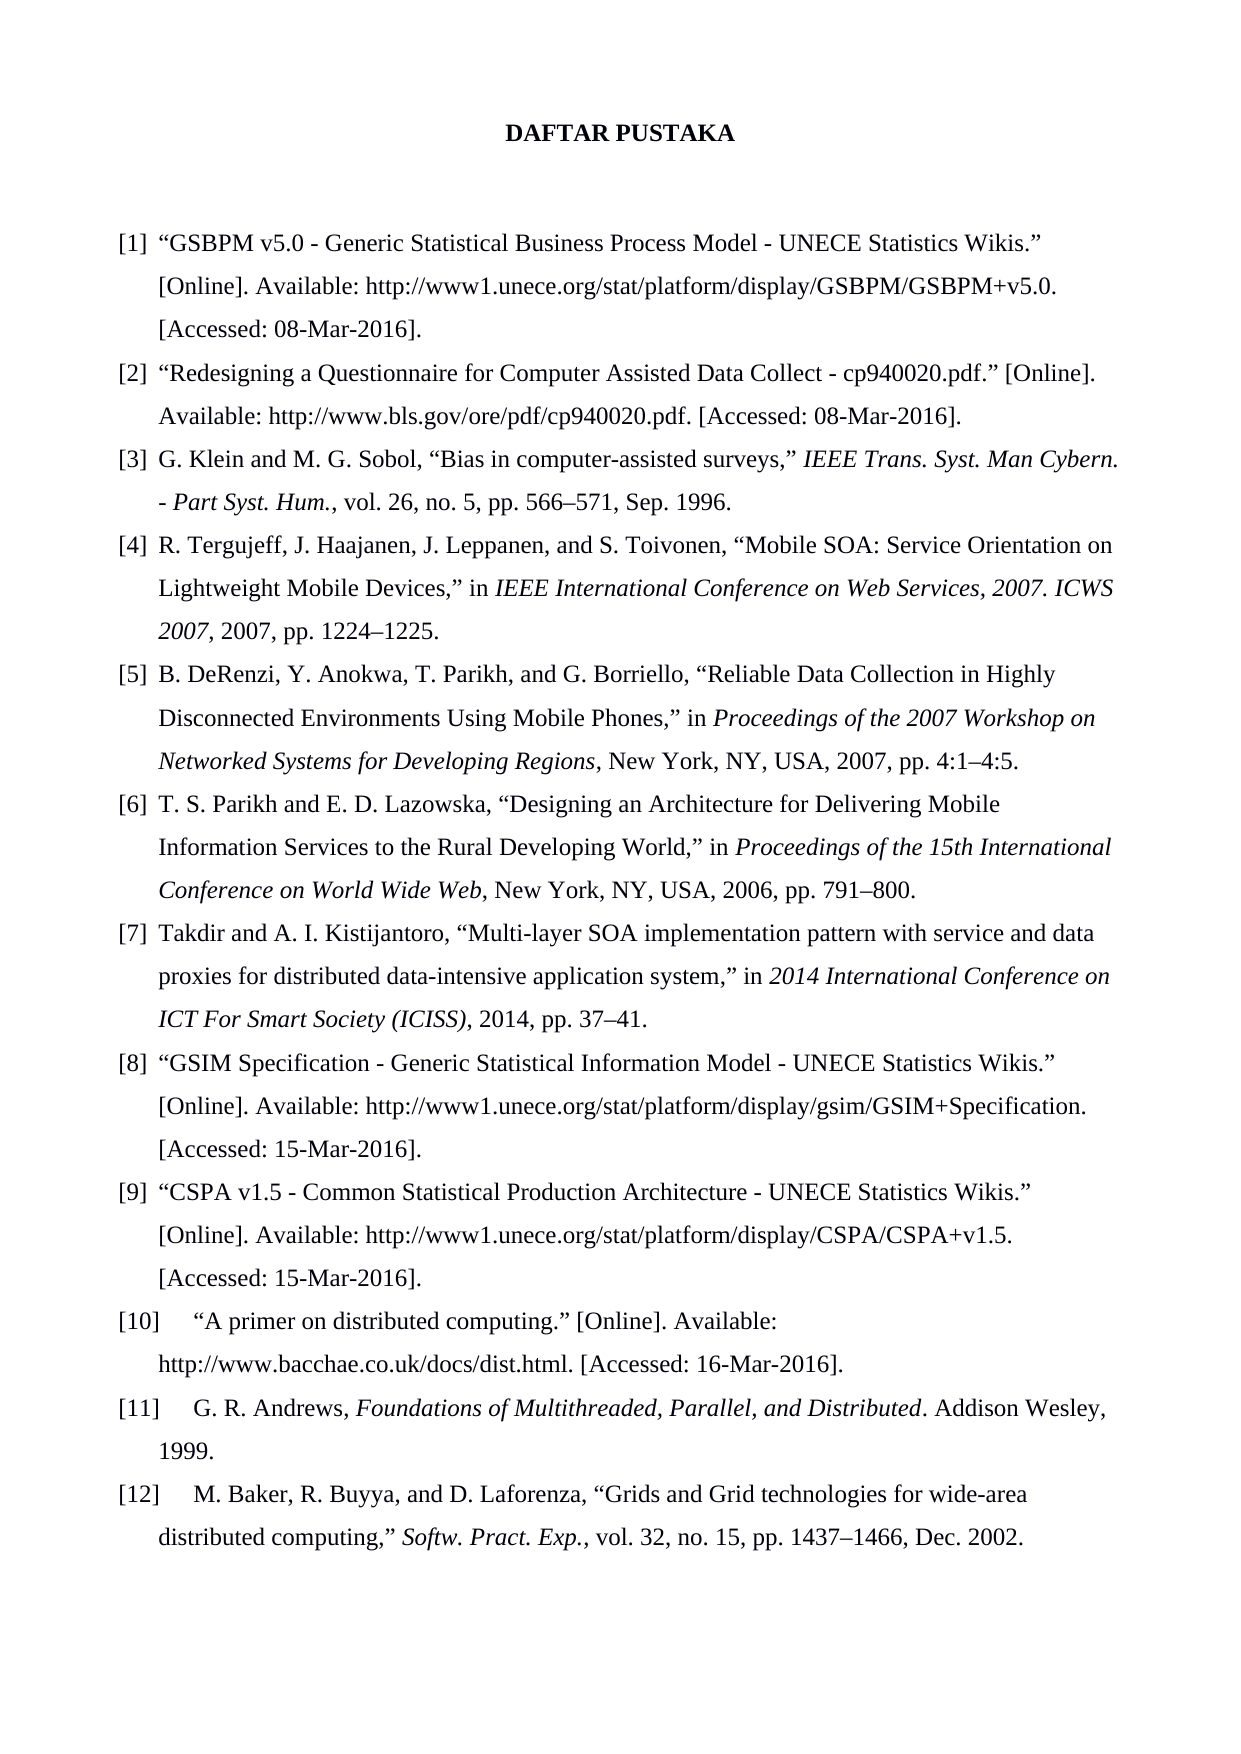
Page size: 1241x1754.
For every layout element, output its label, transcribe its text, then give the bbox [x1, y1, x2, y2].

text [12] M. Baker, R. Buyya, and D. Laforenza, “Grids and Grid technologies for wide-area distributed computing,” Softw. Pract. Exp., vol. 32, no. 15, pp. 1437–1466, Dec. 2002. [118, 1479, 1122, 1551]
text [2] “Redesigning a Questionnaire for Computer Assisted Data Collect - cp940020.pdf.” [Online]. Available: http://www.bls.gov/ore/pdf/cp940020.pdf. [Accessed: 08-Mar-2016]. [118, 358, 1122, 429]
text [7] Takdir and A. I. Kistijantoro, “Multi-layer SOA implementation pattern with service and data proxies for distributed data-intensive application system,” in 2014 International Conference on ICT For Smart Society (ICISS), 2014, pp. 37–41. [118, 918, 1122, 1033]
text [9] “CSPA v1.5 - Common Statistical Production Architecture - UNECE Statistics Wikis.” [Online]. Available: http://www1.unece.org/stat/platform/display/CSPA/CSPA+v1.5. [Accessed: 15-Mar-2016]. [118, 1177, 1122, 1292]
text DAFTAR PUSTAKA [118, 118, 1122, 147]
text [8] “GSIM Specification - Generic Statistical Information Model - UNECE Statistics Wikis.” [Online]. Available: http://www1.unece.org/stat/platform/display/gsim/GSIM+Specification. [Accessed: 15-Mar-2016]. [118, 1048, 1122, 1163]
text [1] “GSBPM v5.0 - Generic Statistical Business Process Model - UNECE Statistics Wikis.” [Online]. Available: http://www1.unece.org/stat/platform/display/GSBPM/GSBPM+v5.0. [Accessed: 08-Mar-2016]. [118, 228, 1122, 343]
text [4] R. Tergujeff, J. Haajanen, J. Leppanen, and S. Toivonen, “Mobile SOA: Service Orientation on Lightweight Mobile Devices,” in IEEE International Conference on Web Services, 2007. ICWS 2007, 2007, pp. 1224–1225. [118, 530, 1122, 645]
text [10] “A primer on distributed computing.” [Online]. Available: http://www.bacchae.co.uk/docs/dist.html. [Accessed: 16-Mar-2016]. [118, 1306, 1122, 1378]
text [6] T. S. Parikh and E. D. Lazowska, “Designing an Architecture for Delivering Mobile Information Services to the Rural Developing World,” in Proceedings of the 15th International Conference on World Wide Web, New York, NY, USA, 2006, pp. 791–800. [118, 789, 1122, 904]
text [3] G. Klein and M. G. Sobol, “Bias in computer-assisted surveys,” IEEE Trans. Syst. Man Cybern. - Part Syst. Hum., vol. 26, no. 5, pp. 566–571, Sep. 1996. [118, 444, 1122, 516]
text [5] B. DeRenzi, Y. Anokwa, T. Parikh, and G. Borriello, “Reliable Data Collection in Highly Disconnected Environments Using Mobile Phones,” in Proceedings of the 2007 Workshop on Networked Systems for Developing Regions, New York, NY, USA, 2007, pp. 4:1–4:5. [118, 659, 1122, 774]
text [11] G. R. Andrews, Foundations of Multithreaded, Parallel, and Distributed. Addison Wesley, 1999. [118, 1393, 1122, 1464]
